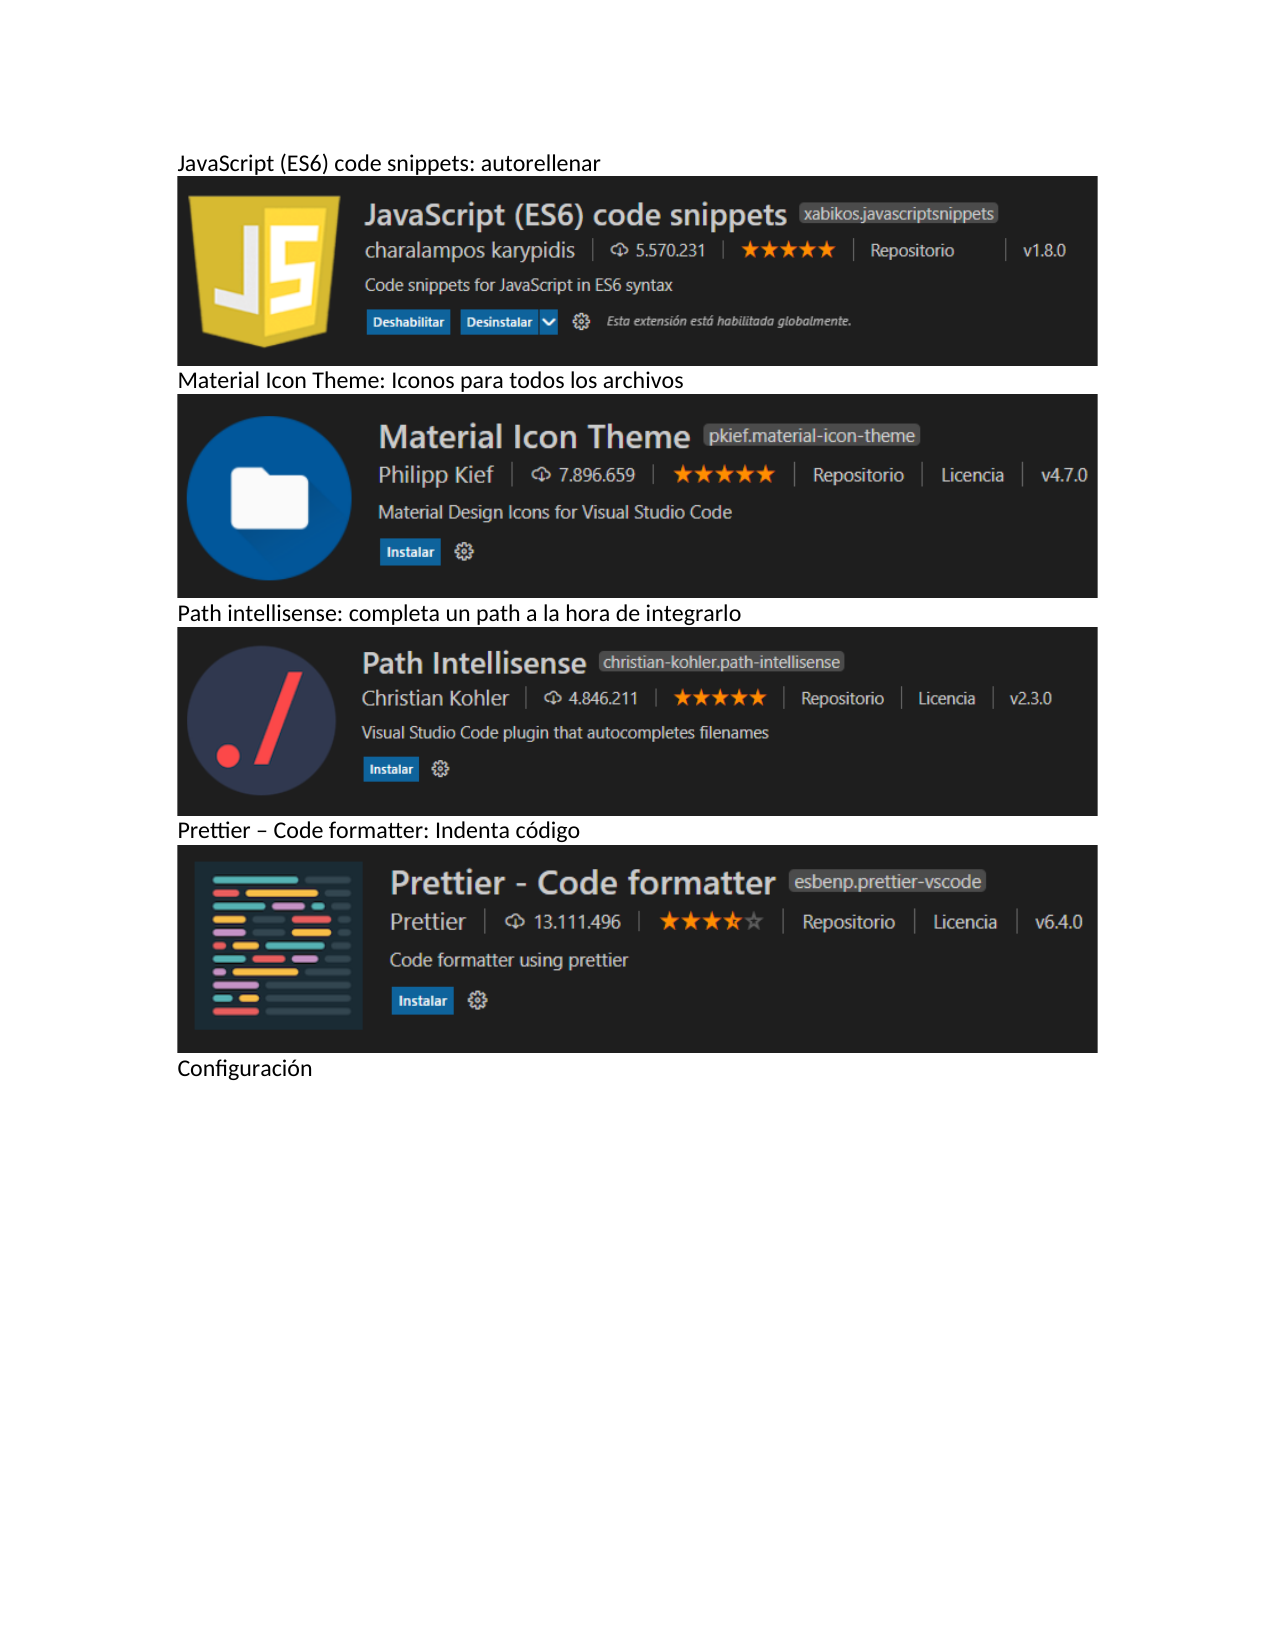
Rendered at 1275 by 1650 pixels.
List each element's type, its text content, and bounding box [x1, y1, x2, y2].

text Configuración [177, 1053, 1098, 1082]
text Material Icon Theme: Iconos para todos los archivos [177, 366, 1098, 394]
text Prettier – Code formatter: Indenta código [177, 816, 1098, 845]
text JavaScript (ES6) code snippets: autorellenar [177, 148, 1098, 176]
text Path intellisense: completa un path a la hora de integrarlo [177, 598, 1098, 627]
